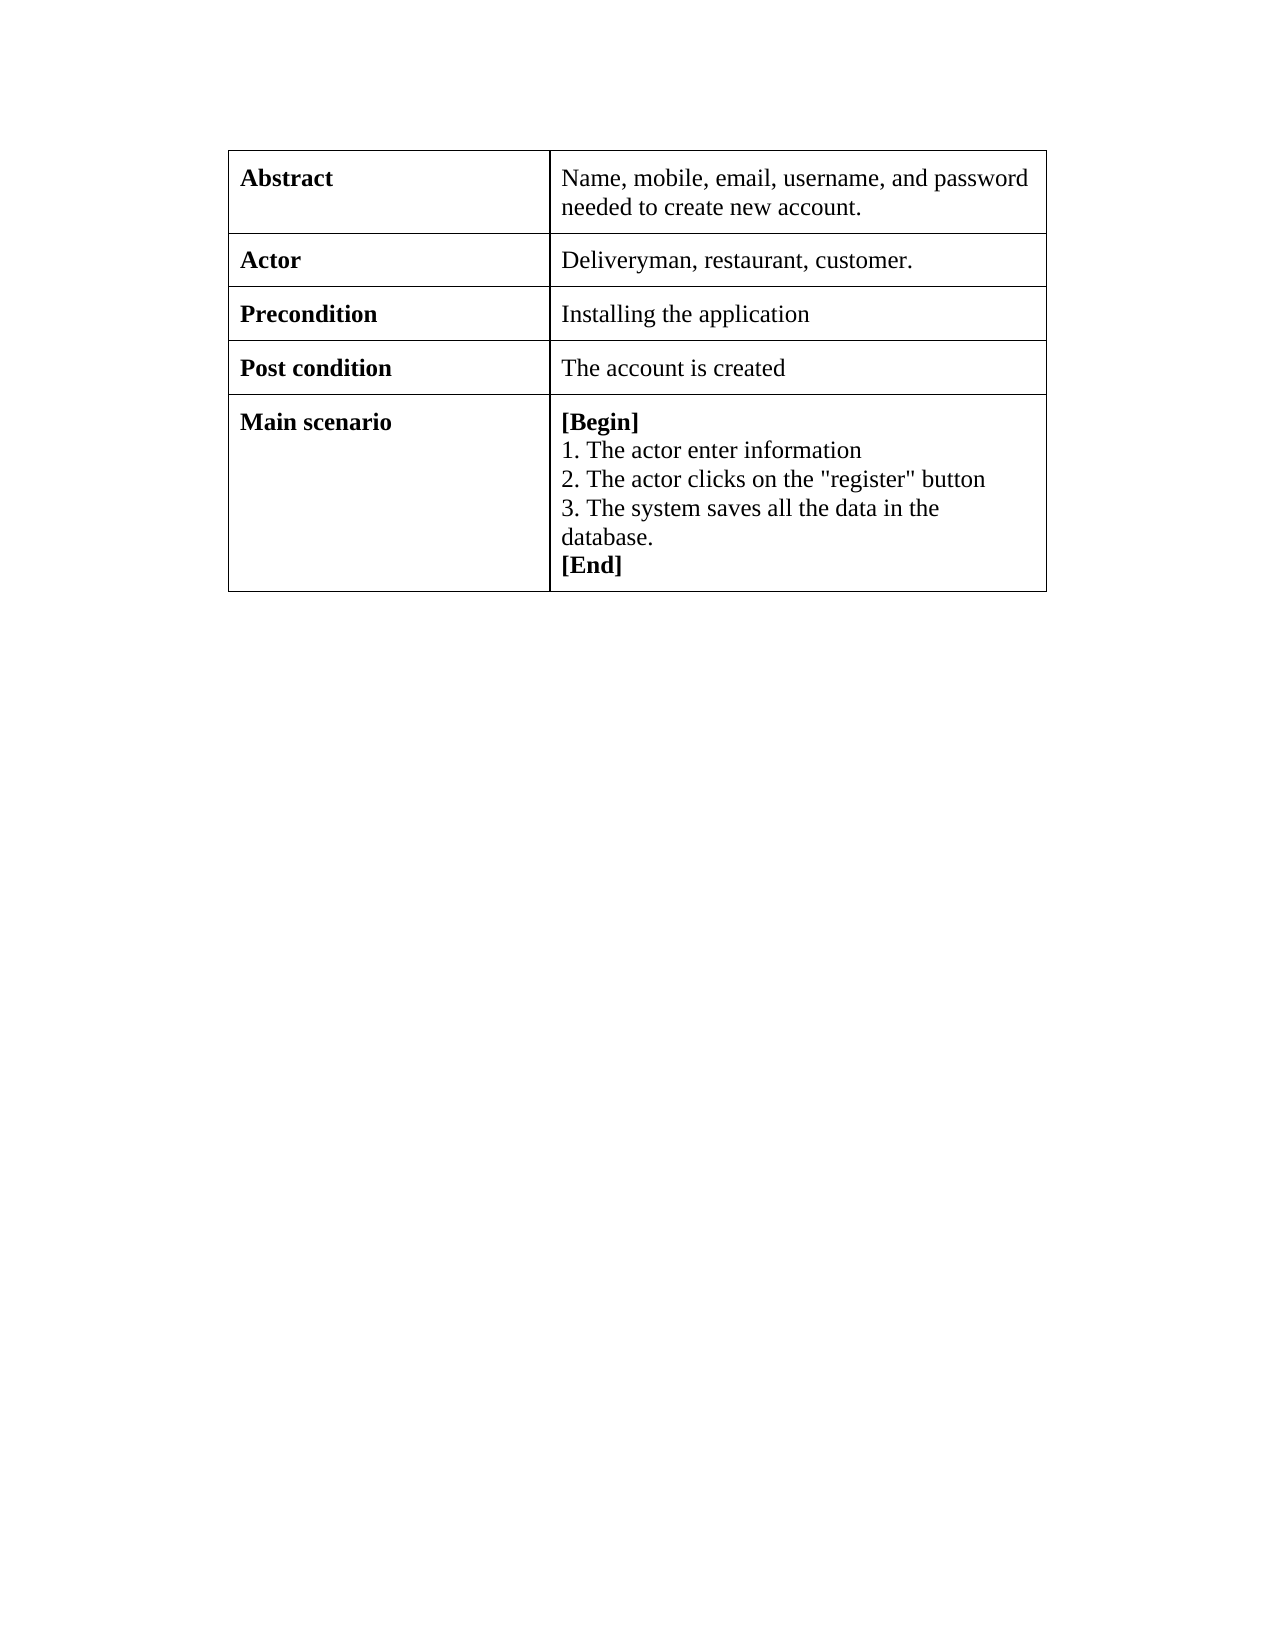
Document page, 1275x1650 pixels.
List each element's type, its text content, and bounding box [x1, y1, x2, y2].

table_cell [Begin] 1. The actor enter information 2. The actor clicks on the "register" button 3. The system saves all the data in the database. [End] [551, 395, 1046, 591]
table_cell Deliveryman, restaurant, customer. [551, 234, 1046, 286]
table_cell Installing the application [551, 287, 1046, 340]
table_cell Main scenario [229, 395, 549, 591]
table_cell Name, mobile, email, username, and password needed to create new account. [551, 151, 1046, 232]
table_cell Actor [229, 234, 549, 286]
table_cell Precondition [229, 287, 549, 340]
table_cell Post condition [229, 341, 549, 394]
table_cell The account is created [551, 341, 1046, 394]
table_cell Abstract [229, 151, 549, 232]
